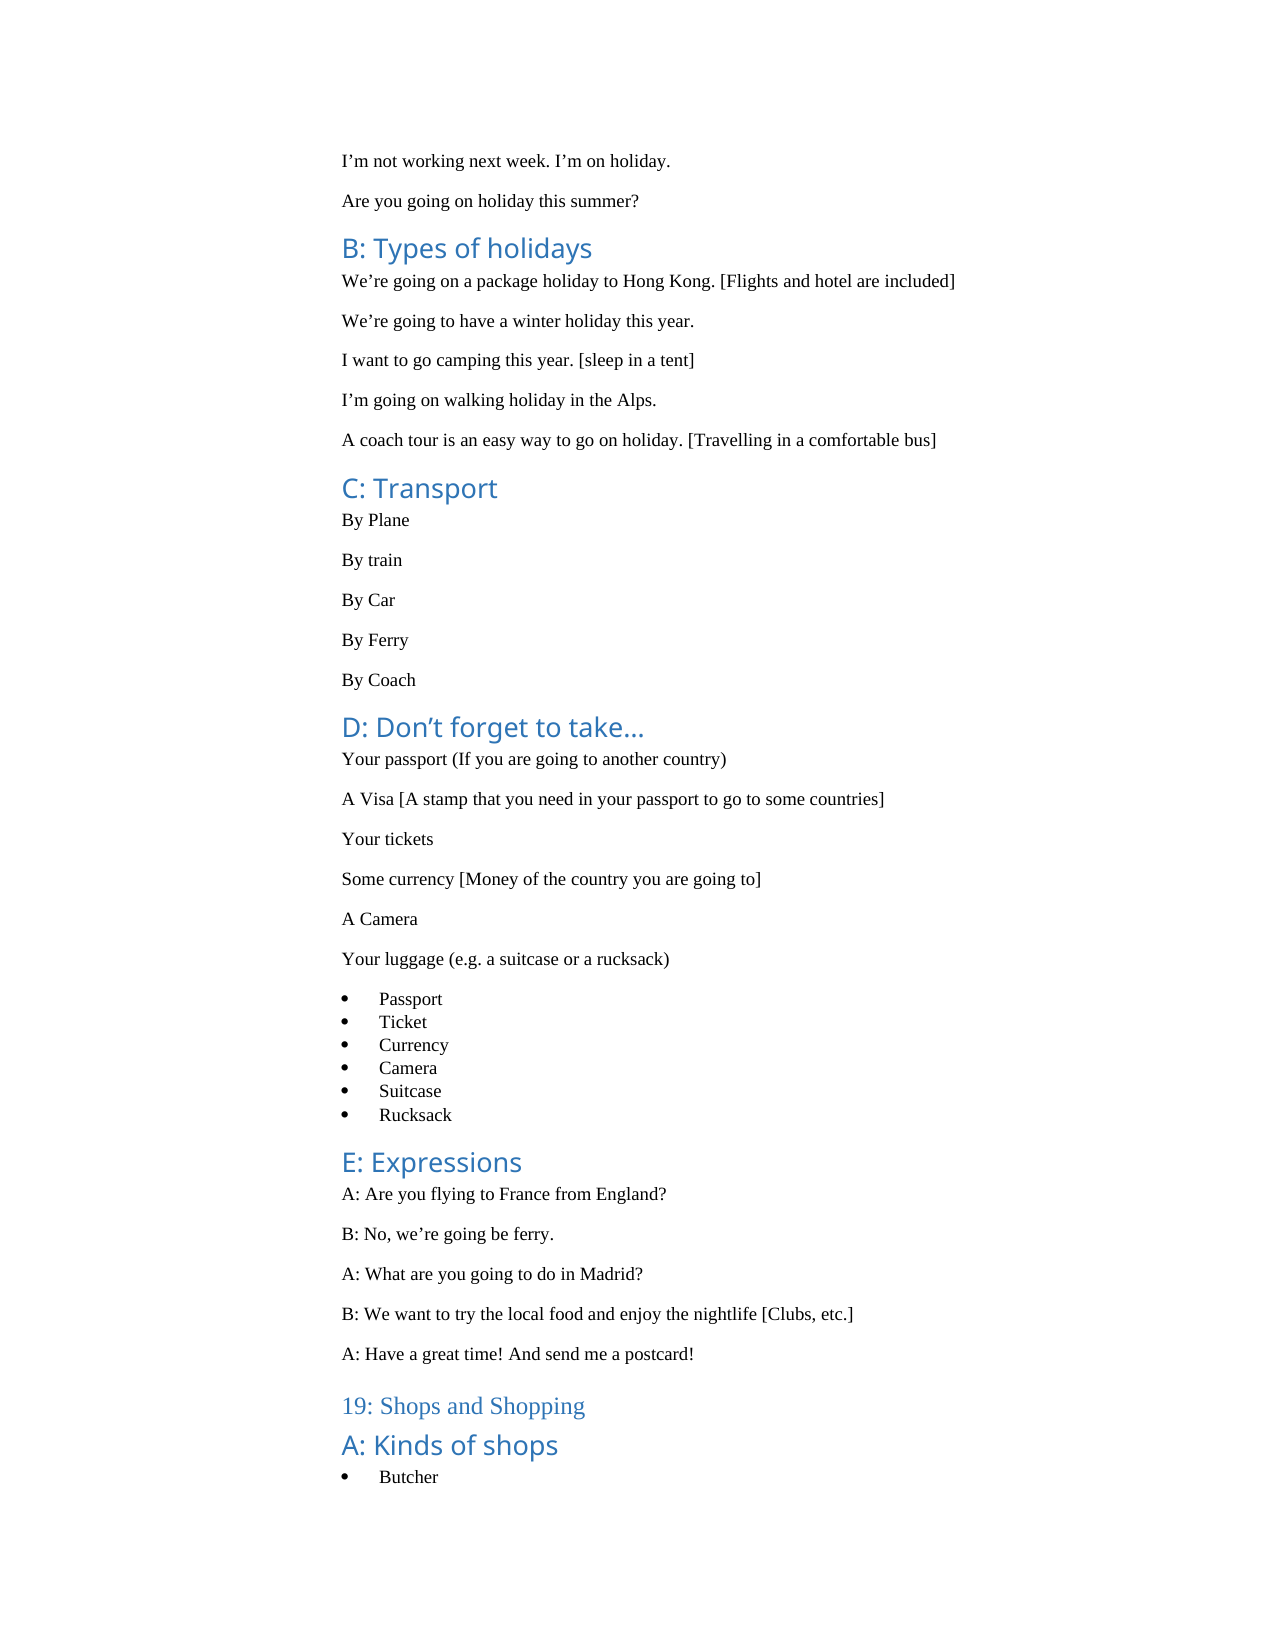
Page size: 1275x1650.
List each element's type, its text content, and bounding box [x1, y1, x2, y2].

text A coach tour is an easy way to go on holiday. [Travelling in a comfortable bus] [300, 429, 975, 451]
subtitle C: Transport [300, 469, 975, 506]
text By train [300, 549, 975, 570]
list Currency [341, 1034, 975, 1056]
text A: Have a great time! And send me a postcard! [300, 1343, 975, 1364]
list Camera [341, 1057, 975, 1079]
text Your passport (If you are going to another country) [300, 748, 975, 770]
list Rucksack [341, 1104, 975, 1125]
list Ticket [341, 1011, 975, 1032]
list Suitcase [341, 1080, 975, 1102]
text We’re going on a package holiday to Hong Kong. [Flights and hotel are included] [300, 269, 975, 291]
text I’m going on walking holiday in the Alps. [300, 389, 975, 411]
subtitle B: Types of holidays [300, 230, 975, 267]
text A Visa [A stamp that you need in your passport to go to some countries] [300, 788, 975, 809]
list Butcher [341, 1466, 975, 1488]
text B: We want to try the local food and enjoy the nightlife [Clubs, etc.] [300, 1303, 975, 1324]
text By Plane [300, 509, 975, 530]
subtitle D: Don’t forget to take… [300, 708, 975, 745]
text By Ferry [300, 628, 975, 650]
text I want to go camping this year. [sleep in a tent] [300, 349, 975, 371]
text By Coach [300, 668, 975, 690]
text A: Are you flying to France from England? [300, 1183, 975, 1205]
text Some currency [Money of the country you are going to] [300, 868, 975, 889]
text B: No, we’re going be ferry. [300, 1223, 975, 1245]
text Are you going on holiday this summer? [300, 190, 975, 211]
text A Camera [300, 908, 975, 929]
text By Car [300, 589, 975, 610]
text We’re going to have a winter holiday this year. [300, 309, 975, 331]
list Passport [341, 987, 975, 1009]
text Your tickets [300, 828, 975, 849]
subtitle A: Kinds of shops [300, 1426, 975, 1463]
subtitle 19: Shops and Shopping [300, 1391, 975, 1420]
text A: What are you going to do in Madrid? [300, 1263, 975, 1285]
text Your luggage (e.g. a suitcase or a rucksack) [300, 948, 975, 969]
text I’m not working next week. I’m on holiday. [300, 150, 975, 172]
subtitle E: Expressions [300, 1143, 975, 1180]
